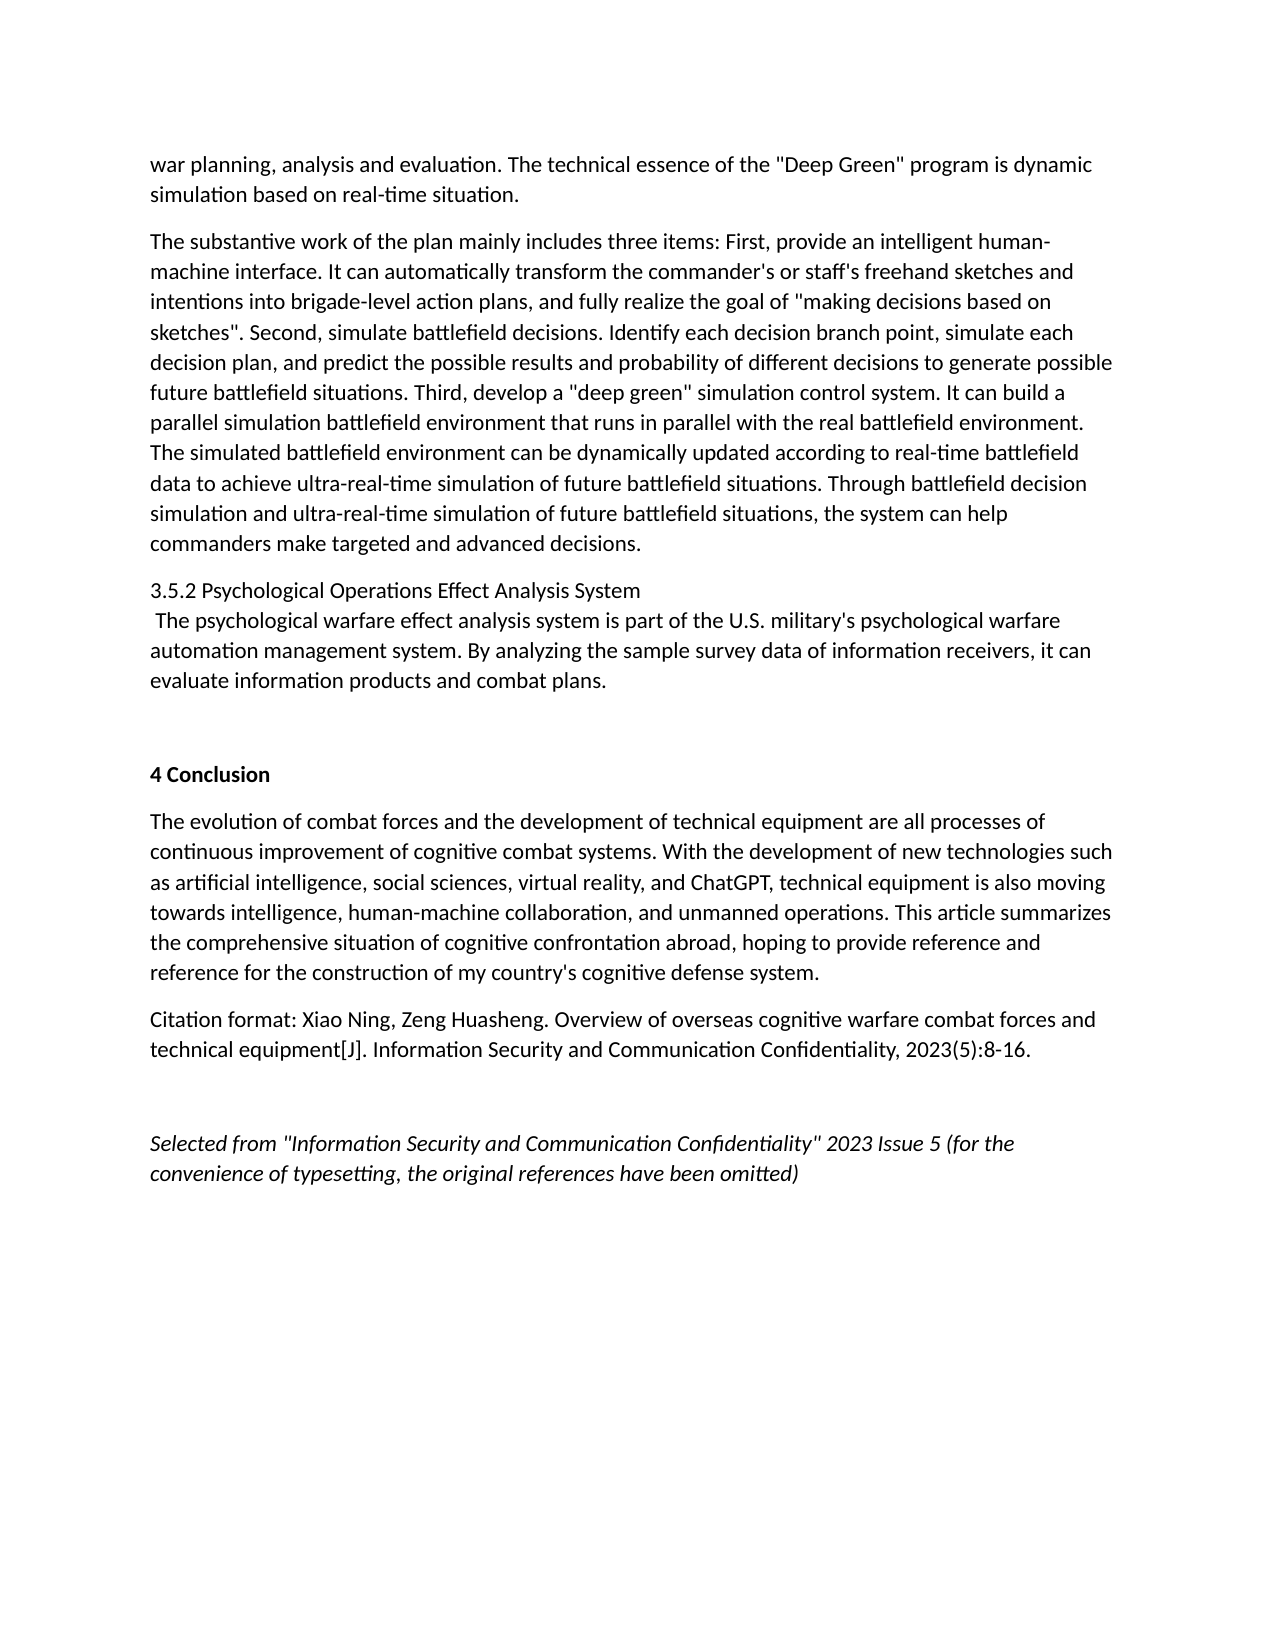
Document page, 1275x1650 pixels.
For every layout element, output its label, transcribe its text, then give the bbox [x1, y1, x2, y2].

text The evolution of combat forces and the development of technical equipment are all processes of continuous improvement of cognitive combat systems. With the development of new technologies such as artificial intelligence, social sciences, virtual reality, and ChatGPT, technical equipment is also moving towards intelligence, human-machine collaboration, and unmanned operations. This article summarizes the comprehensive situation of cognitive confrontation abroad, hoping to provide reference and reference for the construction of my country's cognitive defense system. [150, 807, 1125, 986]
text Selected from "Information Security and Communication Confidentiality" 2023 Issue 5 (for the convenience of typesetting, the original references have been omitted) [150, 1129, 1125, 1187]
text The substantive work of the plan mainly includes three items: First, provide an intelligent human-machine interface. It can automatically transform the commander's or staff's freehand sketches and intentions into brigade-level action plans, and fully realize the goal of "making decisions based on sketches". Second, simulate battlefield decisions. Identify each decision branch point, simulate each decision plan, and predict the possible results and probability of different decisions to generate possible future battlefield situations. Third, develop a "deep green" simulation control system. It can build a parallel simulation battlefield environment that runs in parallel with the real battlefield environment. The simulated battlefield environment can be dynamically updated according to real-time battlefield data to achieve ultra-real-time simulation of future battlefield situations. Through battlefield decision simulation and ultra-real-time simulation of future battlefield situations, the system can help commanders make targeted and advanced decisions. [150, 227, 1125, 557]
text 4 Conclusion [150, 760, 1125, 788]
text 3.5.2 Psychological Operations Effect Analysis System The psychological warfare effect analysis system is part of the U.S. military's psychological warfare automation management system. By analyzing the sample survey data of information receivers, it can evaluate information products and combat plans. [150, 576, 1125, 695]
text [150, 150, 1125, 208]
text Citation format: Xiao Ning, Zeng Huasheng. Overview of overseas cognitive warfare combat forces and technical equipment[J]. Information Security and Communication Confidentiality, 2023(5):8-16. [150, 1005, 1125, 1063]
